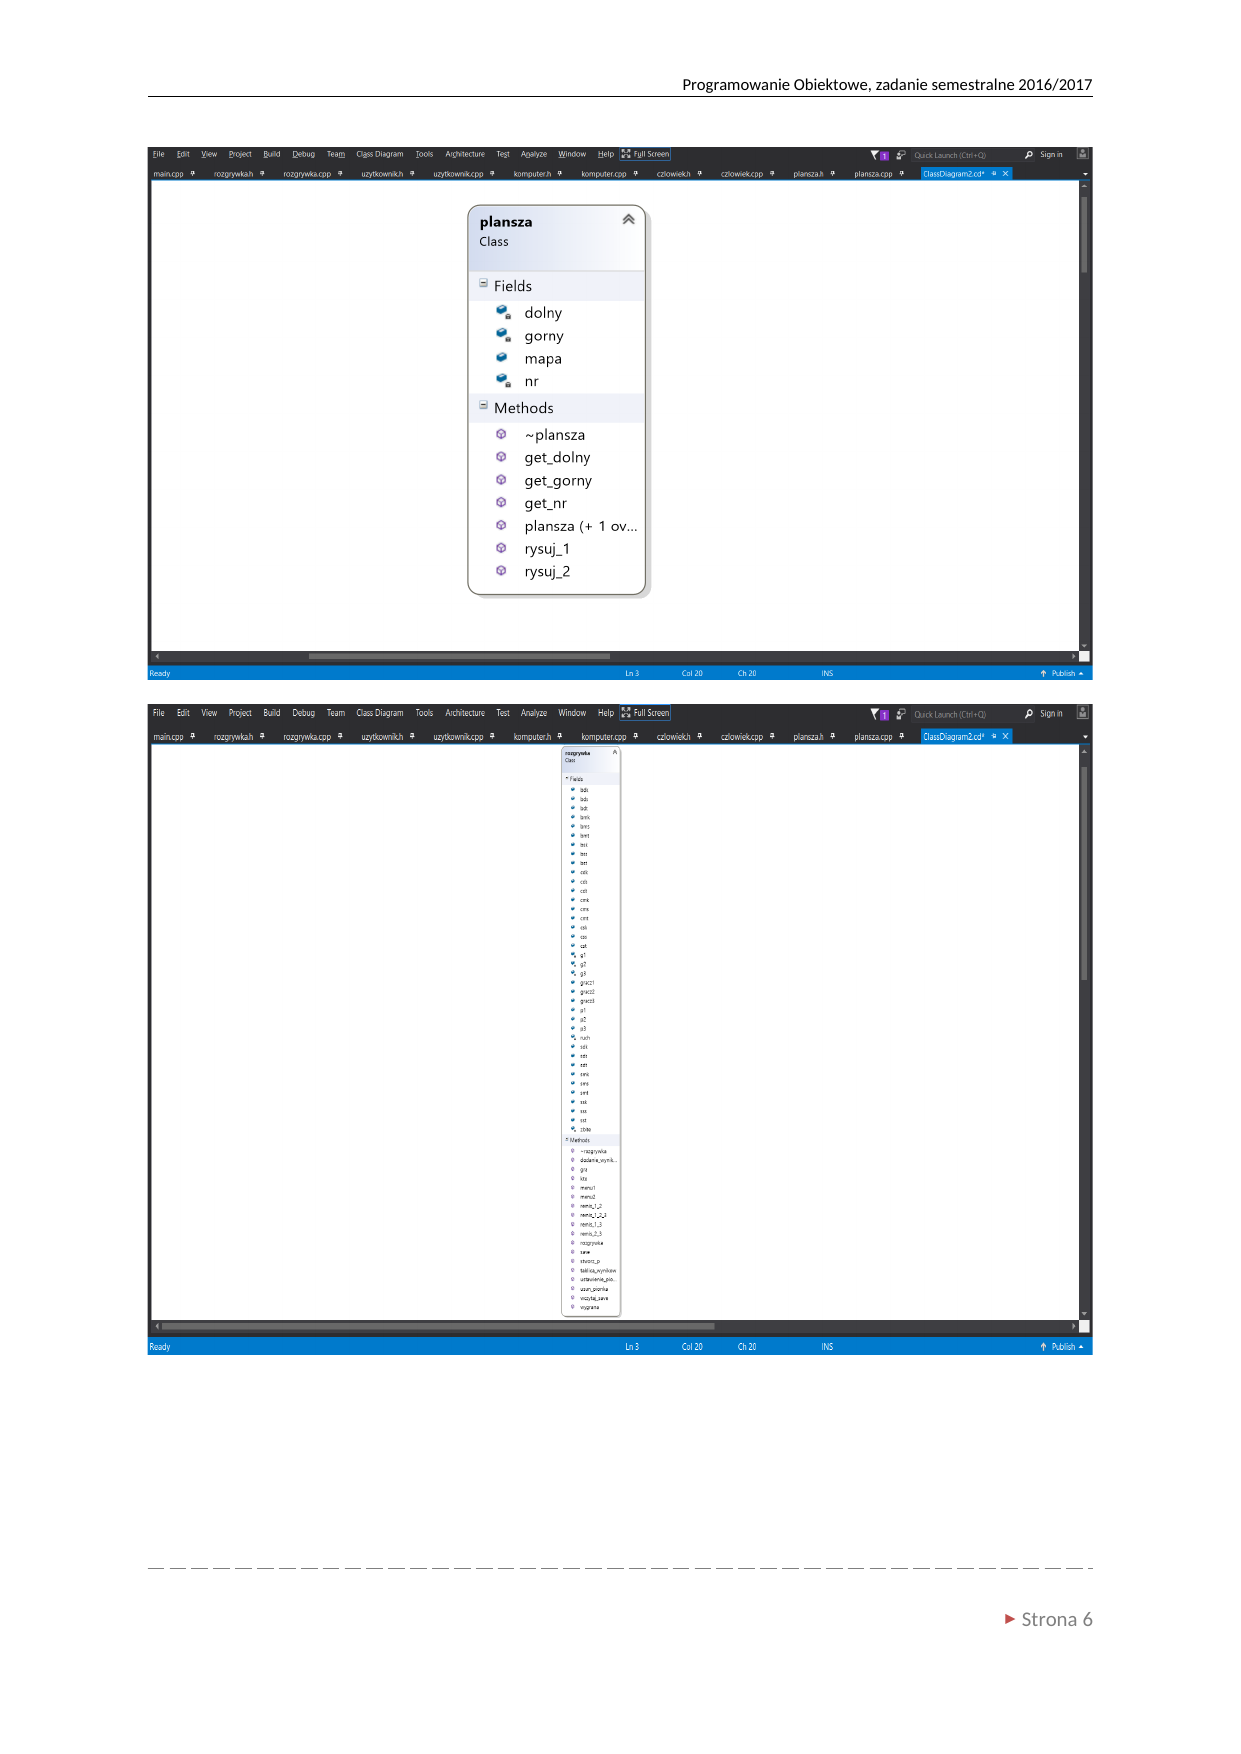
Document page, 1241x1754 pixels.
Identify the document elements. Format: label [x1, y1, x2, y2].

picture [147, 147, 1093, 680]
picture [147, 704, 1093, 1355]
